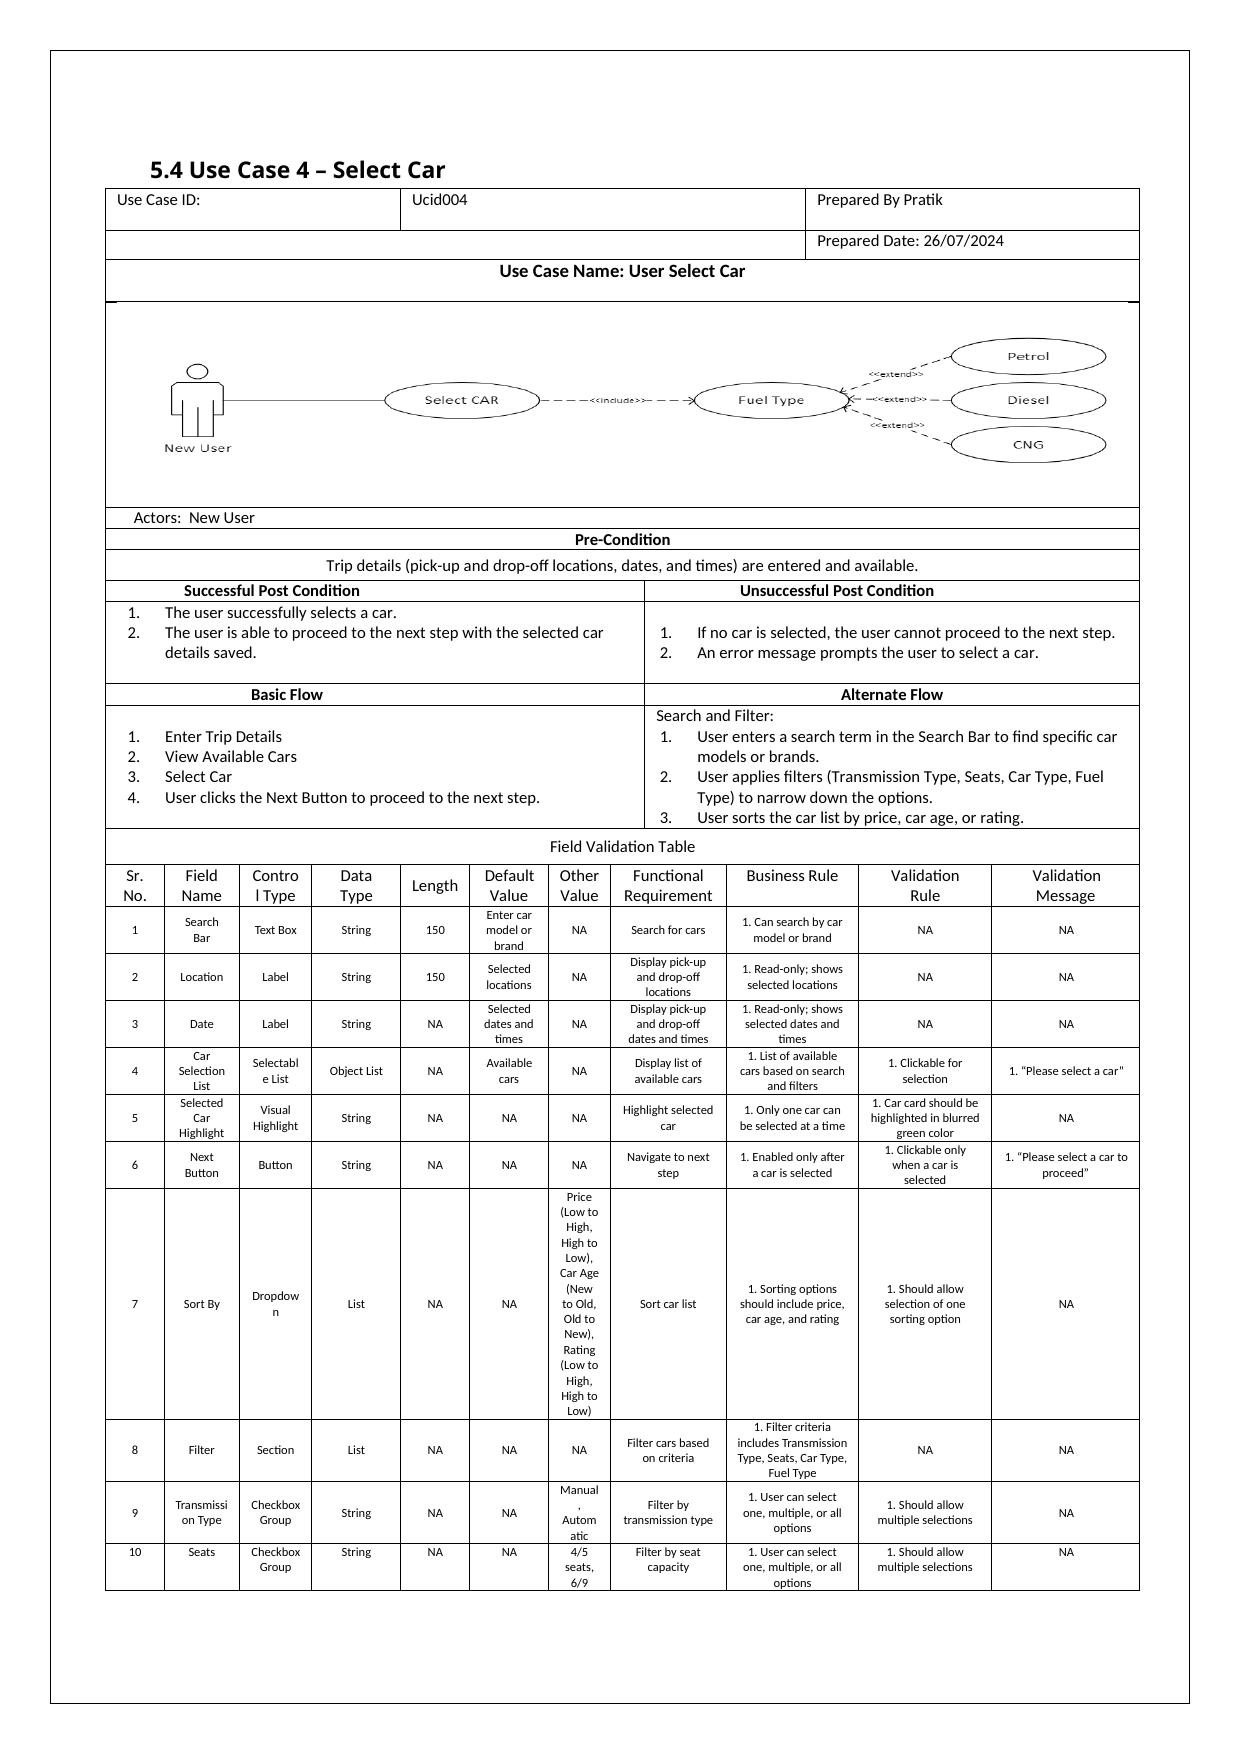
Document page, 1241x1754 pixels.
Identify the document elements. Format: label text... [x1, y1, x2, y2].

table_cell String [312, 907, 400, 953]
table_cell NA [470, 1189, 548, 1419]
table_cell NA [549, 1095, 610, 1141]
table_cell NA [992, 1095, 1139, 1141]
table_cell 9 [106, 1482, 164, 1543]
table_cell Unsuccessful Post Condition [645, 581, 1139, 601]
table_cell NA [992, 1544, 1139, 1590]
table_cell NA [401, 1544, 469, 1590]
table_cell NA [859, 1001, 991, 1047]
table_cell String [312, 1482, 400, 1543]
table_cell If no car is selected, the user cannot proceed to the next step. An error message prompts the user to select a car. [645, 602, 1139, 683]
subtitle 5.4 Use Case 4 – Select Car [150, 154, 1090, 185]
table_cell Visual Highlight [240, 1095, 311, 1141]
table_cell Price (Low to High, High to Low), Car Age (New to Old, Old to New), Rating (Low to High, High to Low) [549, 1189, 610, 1419]
table_cell NA [401, 1420, 469, 1481]
table_cell NA [992, 1189, 1139, 1419]
table_cell Prepared Date: 26/07/2024 [806, 231, 1139, 259]
table_cell Selected locations [470, 954, 548, 1000]
table_cell NA [549, 907, 610, 953]
table_cell 7 [106, 1189, 164, 1419]
table_cell Default Value [470, 865, 548, 906]
table_cell Available cars [470, 1048, 548, 1094]
table_cell Alternate Flow [645, 684, 1139, 704]
table_cell Successful Post Condition [106, 581, 644, 601]
table_cell Length [401, 865, 469, 906]
table_cell NA [549, 1001, 610, 1047]
table_cell Checkbox Group [240, 1482, 311, 1543]
table_cell NA [859, 1420, 991, 1481]
table_cell Functional Requirement [611, 865, 726, 906]
table_cell 1. Filter criteria includes Transmission Type, Seats, Car Type, Fuel Type [727, 1420, 858, 1481]
table_cell Actors: New User [106, 508, 1139, 528]
table_cell Validation Message [992, 865, 1139, 906]
table_cell Data Type [312, 865, 400, 906]
table_cell Enter car model or brand [470, 907, 548, 953]
table_cell Validation Rule [859, 865, 991, 906]
table_cell Section [240, 1420, 311, 1481]
table_cell NA [401, 1142, 469, 1188]
table_cell Sr. No. [106, 865, 164, 906]
table_cell NA [401, 1095, 469, 1141]
table_cell String [312, 954, 400, 1000]
table_cell Search and Filter: User enters a search term in the Search Bar to find specific car models or brands. User applies filters (Transmission Type, Seats, Car Type, Fuel Type) to narrow down the options. User sorts the car list by price, car age, or rating. [645, 706, 1139, 827]
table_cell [727, 1544, 858, 1590]
table_header Use Case ID: [106, 189, 400, 229]
table_cell 1. User can select one, multiple, or all options [727, 1482, 858, 1543]
table_cell Selected dates and times [470, 1001, 548, 1047]
table_cell 1. “Please select a car” [992, 1048, 1139, 1094]
table_cell NA [401, 1001, 469, 1047]
table_cell Field Validation Table [106, 829, 1139, 864]
table_cell [106, 231, 805, 259]
table_cell 1. Clickable for selection [859, 1048, 991, 1094]
table_cell Location [165, 954, 239, 1000]
table_cell NA [401, 1048, 469, 1094]
table_cell Selected Car Highlight [165, 1095, 239, 1141]
table_cell NA [992, 907, 1139, 953]
table_cell 2 [106, 954, 164, 1000]
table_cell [611, 1544, 726, 1590]
table_cell Button [240, 1142, 311, 1188]
table_cell Search for cars [611, 907, 726, 953]
table_cell Selectable List [240, 1048, 311, 1094]
table_cell 4 [106, 1048, 164, 1094]
table_cell NA [401, 1189, 469, 1419]
table_cell NA [549, 954, 610, 1000]
table_cell Sort By [165, 1189, 239, 1419]
table_header Prepared By Pratik [806, 189, 1139, 229]
table_cell Dropdown [240, 1189, 311, 1419]
table_cell NA [470, 1482, 548, 1543]
table_cell String [312, 1095, 400, 1141]
table_header Ucid004 [401, 189, 805, 229]
table_cell Text Box [240, 907, 311, 953]
table_cell Search Bar [165, 907, 239, 953]
table_cell List [312, 1420, 400, 1481]
table_cell NA [470, 1142, 548, 1188]
table_cell NA [470, 1420, 548, 1481]
table_cell Navigate to next step [611, 1142, 726, 1188]
table_cell 1. Can search by car model or brand [727, 907, 858, 953]
table_cell Label [240, 954, 311, 1000]
table_cell NA [992, 954, 1139, 1000]
table_cell NA [549, 1142, 610, 1188]
table_cell The user successfully selects a car. The user is able to proceed to the next step with the selected car details saved. [106, 602, 644, 683]
table_cell Display list of available cars [611, 1048, 726, 1094]
table_cell Field Name [165, 865, 239, 906]
table_cell 1. Read-only; shows selected dates and times [727, 1001, 858, 1047]
table_cell NA [549, 1048, 610, 1094]
table_cell Highlight selected car [611, 1095, 726, 1141]
table_cell 150 [401, 954, 469, 1000]
table_cell [106, 303, 1139, 507]
table_cell Pre-Condition [106, 529, 1139, 549]
table_cell Next Button [165, 1142, 239, 1188]
table_cell Control Type [240, 865, 311, 906]
table_cell 1. Enabled only after a car is selected [727, 1142, 858, 1188]
table_cell 1 [106, 907, 164, 953]
table_cell NA [859, 954, 991, 1000]
table_cell Filter cars based on criteria [611, 1420, 726, 1481]
table_cell Date [165, 1001, 239, 1047]
table_cell Enter Trip Details View Available Cars Select Car User clicks the Next Button to proceed to the next step. [106, 706, 644, 827]
table_cell 1. Car card should be highlighted in blurred green color [859, 1095, 991, 1141]
table_cell Other Value [549, 865, 610, 906]
table_cell Sort car list [611, 1189, 726, 1419]
table_cell 150 [401, 907, 469, 953]
table_cell Trip details (pick-up and drop-off locations, dates, and times) are entered and available. [106, 550, 1139, 579]
table_cell Label [240, 1001, 311, 1047]
table_cell NA [470, 1544, 548, 1590]
table_cell NA [992, 1482, 1139, 1543]
table_cell Seats [165, 1544, 239, 1590]
table_cell NA [992, 1001, 1139, 1047]
table_cell 1. List of available cars based on search and filters [727, 1048, 858, 1094]
table_cell 1. Read-only; shows selected locations [727, 954, 858, 1000]
table_cell Display pick-up and drop-off locations [611, 954, 726, 1000]
table_cell 1. “Please select a car to proceed” [992, 1142, 1139, 1188]
table_cell NA [401, 1482, 469, 1543]
picture [116, 302, 1129, 488]
table_cell 1. Only one car can be selected at a time [727, 1095, 858, 1141]
table_cell Filter [165, 1420, 239, 1481]
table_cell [549, 1544, 610, 1590]
table_cell String [312, 1544, 400, 1590]
table_cell Business Rule [727, 865, 858, 906]
table_cell String [312, 1001, 400, 1047]
table_cell Filter by transmission type [611, 1482, 726, 1543]
table_cell Use Case Name: User Select Car [106, 260, 1139, 301]
table_cell 1. Should allow selection of one sorting option [859, 1189, 991, 1419]
table_cell List [312, 1189, 400, 1419]
table_cell 1. Clickable only when a car is selected [859, 1142, 991, 1188]
table_cell 1. Sorting options should include price, car age, and rating [727, 1189, 858, 1419]
table_cell Manual, Automatic [549, 1482, 610, 1543]
table_cell 6 [106, 1142, 164, 1188]
table_cell 1. Should allow multiple selections [859, 1482, 991, 1543]
table_cell 8 [106, 1420, 164, 1481]
table_cell 3 [106, 1001, 164, 1047]
table_cell String [312, 1142, 400, 1188]
table_cell Basic Flow [106, 684, 644, 704]
table_cell 5 [106, 1095, 164, 1141]
table_cell Transmission Type [165, 1482, 239, 1543]
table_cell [859, 1544, 991, 1590]
table_cell NA [549, 1420, 610, 1481]
table_cell Object List [312, 1048, 400, 1094]
table_cell NA [859, 907, 991, 953]
table_cell Car Selection List [165, 1048, 239, 1094]
table_cell Checkbox Group [240, 1544, 311, 1590]
table_cell 10 [106, 1544, 164, 1590]
table_cell NA [470, 1095, 548, 1141]
table_cell Display pick-up and drop-off dates and times [611, 1001, 726, 1047]
table_cell NA [992, 1420, 1139, 1481]
